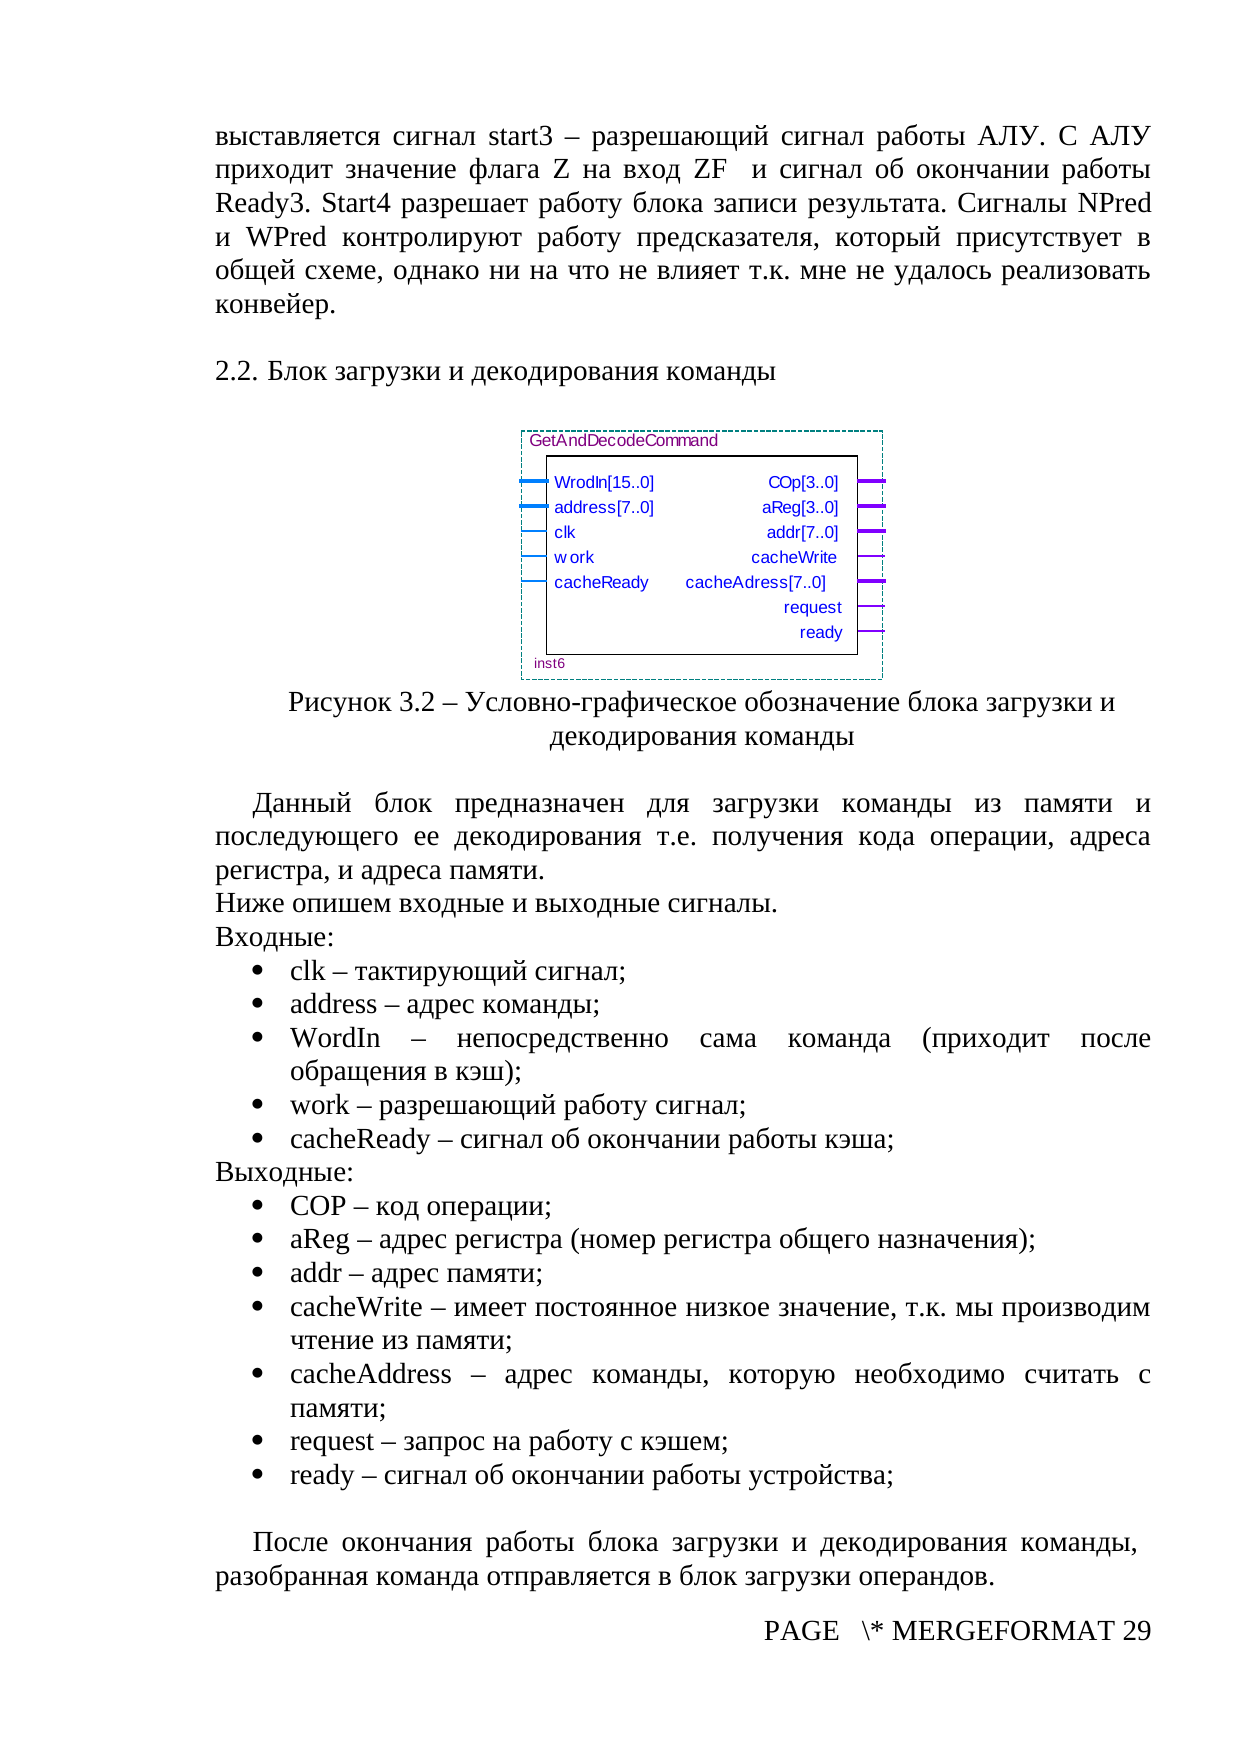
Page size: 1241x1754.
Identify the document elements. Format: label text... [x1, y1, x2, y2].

list cacheAddress – адрес команды, которую необходимо считать с памяти; [252, 1356, 1152, 1423]
text После окончания работы блока загрузки и декодирования команды, разобранная команда отправляется в блок загрузки операндов. [177, 1524, 1152, 1591]
list work – разрешающий работу сигнал; [252, 1087, 1152, 1121]
text Выходные: [177, 1154, 1152, 1188]
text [215, 118, 1152, 319]
list request – запрос на работу с кэшем; [252, 1423, 1152, 1457]
list address – адрес команды; [252, 986, 1152, 1020]
text Ниже опишем входные и выходные сигналы. [215, 886, 1152, 919]
list clk – тактирующий сигнал; [252, 953, 1152, 986]
list aReg – адрес регистра (номер регистра общего назначения); [252, 1222, 1152, 1255]
text Входные: [215, 919, 1152, 953]
list ready – сигнал об окончании работы устройства; [252, 1457, 1152, 1491]
list COP – код операции; [252, 1188, 1152, 1222]
list cacheWrite – имеет постоянное низкое значение, т.к. мы производим чтение из памяти; [252, 1289, 1152, 1356]
list addr – адрес памяти; [252, 1255, 1152, 1289]
list cacheReady – сигнал об окончании работы кэша; [252, 1121, 1152, 1154]
list Блок загрузки и декодирования команды [215, 353, 1152, 386]
list WordIn – непосредственно сама команда (приходит после обращения в кэш); [252, 1020, 1152, 1087]
list Рисунок 3.2 – Условно-графическое обозначение блока загрузки и декодирования команды [252, 684, 1152, 751]
text Данный блок предназначен для загрузки команды из памяти и последующего ее декодирования т.е. получения кода операции, адреса регистра, и адреса памяти. [215, 785, 1152, 886]
